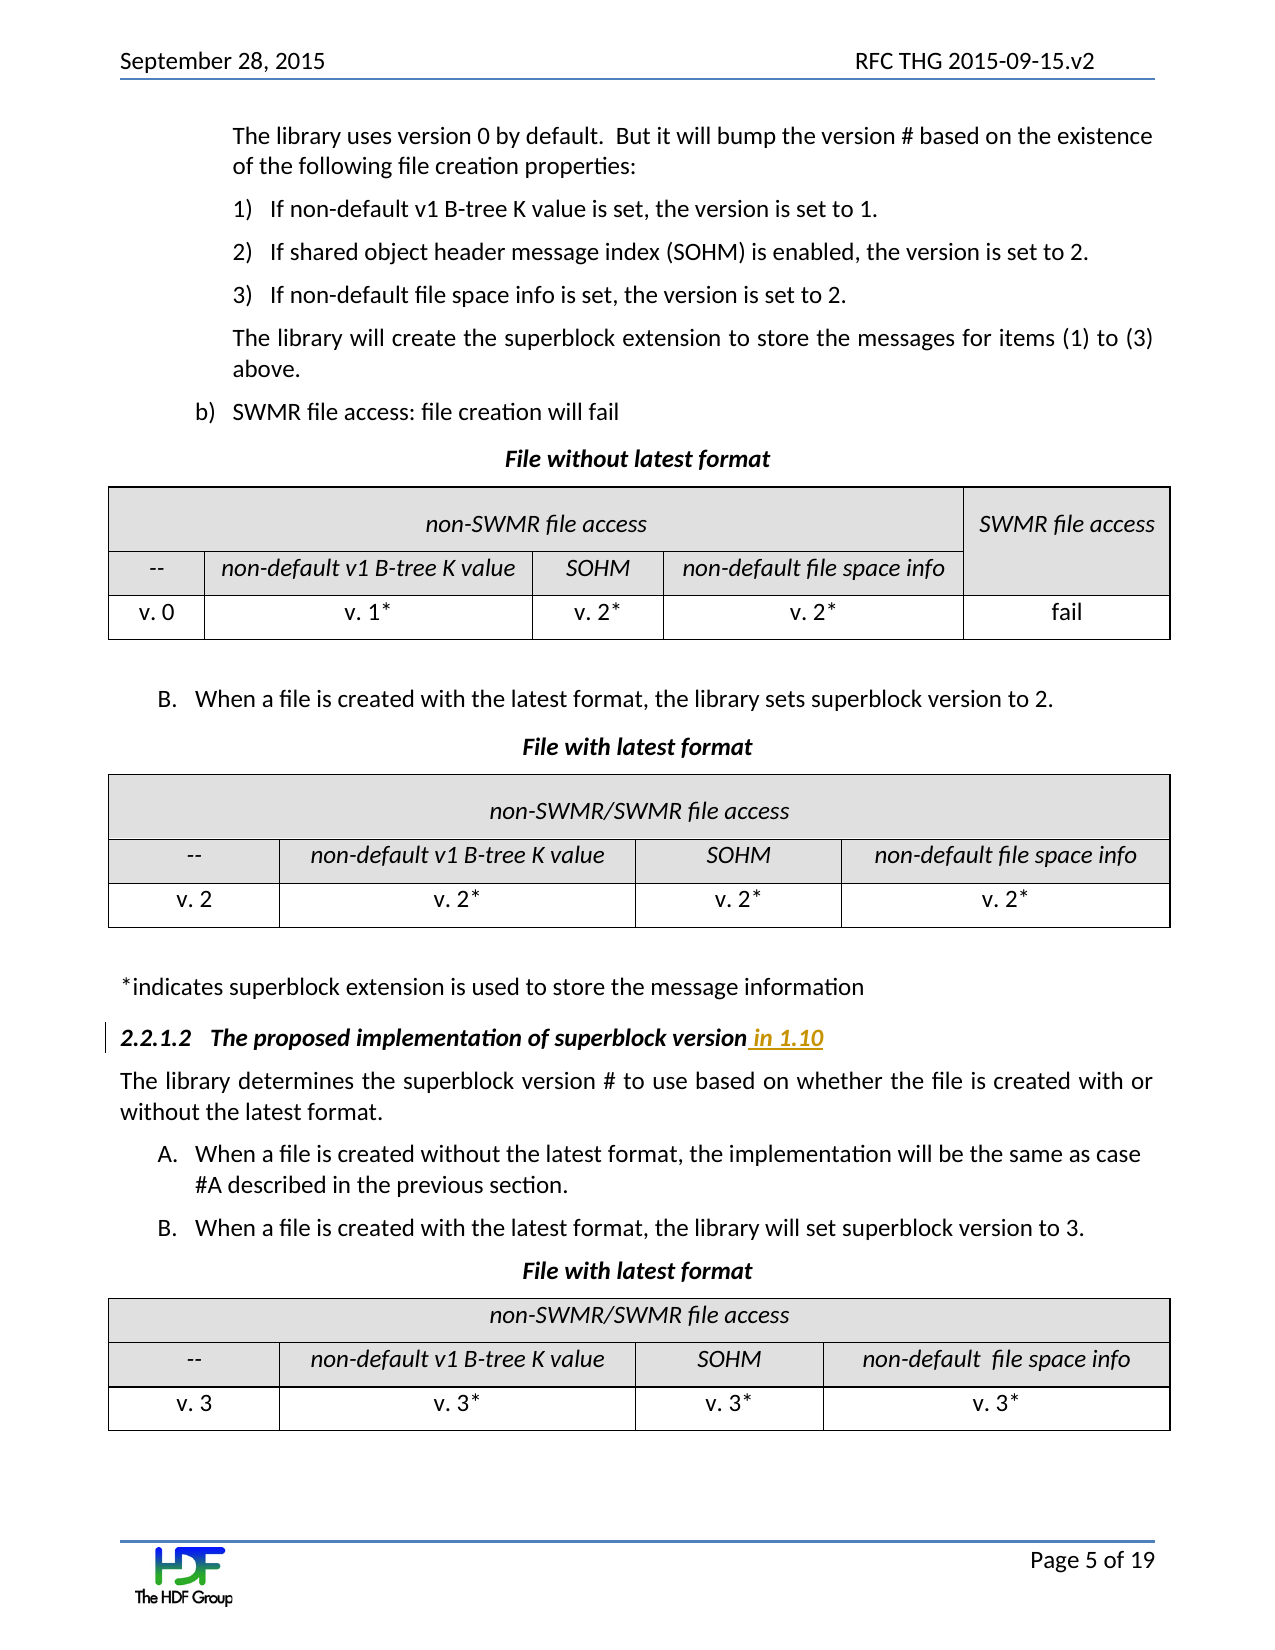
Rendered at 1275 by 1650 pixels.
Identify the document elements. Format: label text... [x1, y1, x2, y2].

list When a file is created without the latest format, the implementation will be the same as case #A described in the previous section. [157, 1139, 1155, 1200]
picture [135, 1547, 233, 1607]
list SWMR file access: file creation will fail [195, 396, 1155, 427]
table_header non-SWMR file access [109, 488, 963, 551]
list If non-default file space info is set, the version is set to 2. [232, 279, 1155, 310]
table_cell v. 2 [109, 884, 279, 927]
table_cell non-default file space info [824, 1343, 1169, 1386]
table_cell non-default file space info [842, 840, 1169, 883]
table_cell v. 2* [842, 884, 1169, 927]
table_cell v. 2* [636, 884, 841, 927]
list If non-default v1 B-tree K value is set, the version is set to 1. [232, 193, 1155, 224]
subtitle File with latest format [120, 731, 1155, 761]
table_header non-SWMR/SWMR file access [109, 1299, 1169, 1342]
table_cell -- [109, 552, 204, 595]
text The library uses version 0 by default. But it will bump the version # based on the existence of the following file creation properties: [232, 120, 1155, 181]
table_cell v. 3* [824, 1388, 1169, 1430]
table_cell v. 2* [533, 596, 663, 639]
list When a file is created with the latest format, the library sets superblock version to 2. [157, 683, 1155, 714]
table_cell non-default v1 B-tree K value [280, 1343, 635, 1386]
table_cell v. 2* [280, 884, 635, 927]
table_cell -- [109, 840, 279, 883]
table_cell SOHM [533, 552, 663, 595]
table_cell -- [109, 1343, 279, 1386]
text *indicates superblock extension is used to store the message information [120, 971, 1155, 1001]
table_cell v. 2* [664, 596, 963, 639]
table_cell non-default v1 B-tree K value [280, 840, 635, 883]
table_header non-SWMR/SWMR file access [109, 775, 1169, 838]
list If shared object header message index (SOHM) is enabled, the version is set to 2. [232, 237, 1155, 267]
table_header SWMR file access [964, 488, 1169, 595]
subtitle File without latest format [120, 443, 1155, 474]
table_cell SOHM [636, 1343, 823, 1386]
table_cell v. 3 [109, 1388, 279, 1430]
table_cell non-default v1 B-tree K value [205, 552, 532, 595]
table_cell v. 0 [109, 596, 204, 639]
table_cell non-default file space info [664, 552, 963, 595]
subtitle The proposed implementation of superblock version [120, 1022, 1155, 1053]
table_cell v. 1* [205, 596, 532, 639]
text The library will create the superblock extension to store the messages for items (1) to (3) above. [232, 323, 1155, 384]
text File with latest format [120, 1255, 1155, 1286]
table_cell v. 3* [280, 1388, 635, 1430]
table_cell v. 3* [636, 1388, 823, 1430]
list When a file is created with the latest format, the library will set superblock version to 3. [157, 1212, 1155, 1243]
table_cell SOHM [636, 840, 841, 883]
table_cell fail [964, 596, 1169, 639]
text The library determines the superblock version # to use based on whether the file is created with or without the latest format. [120, 1065, 1155, 1126]
